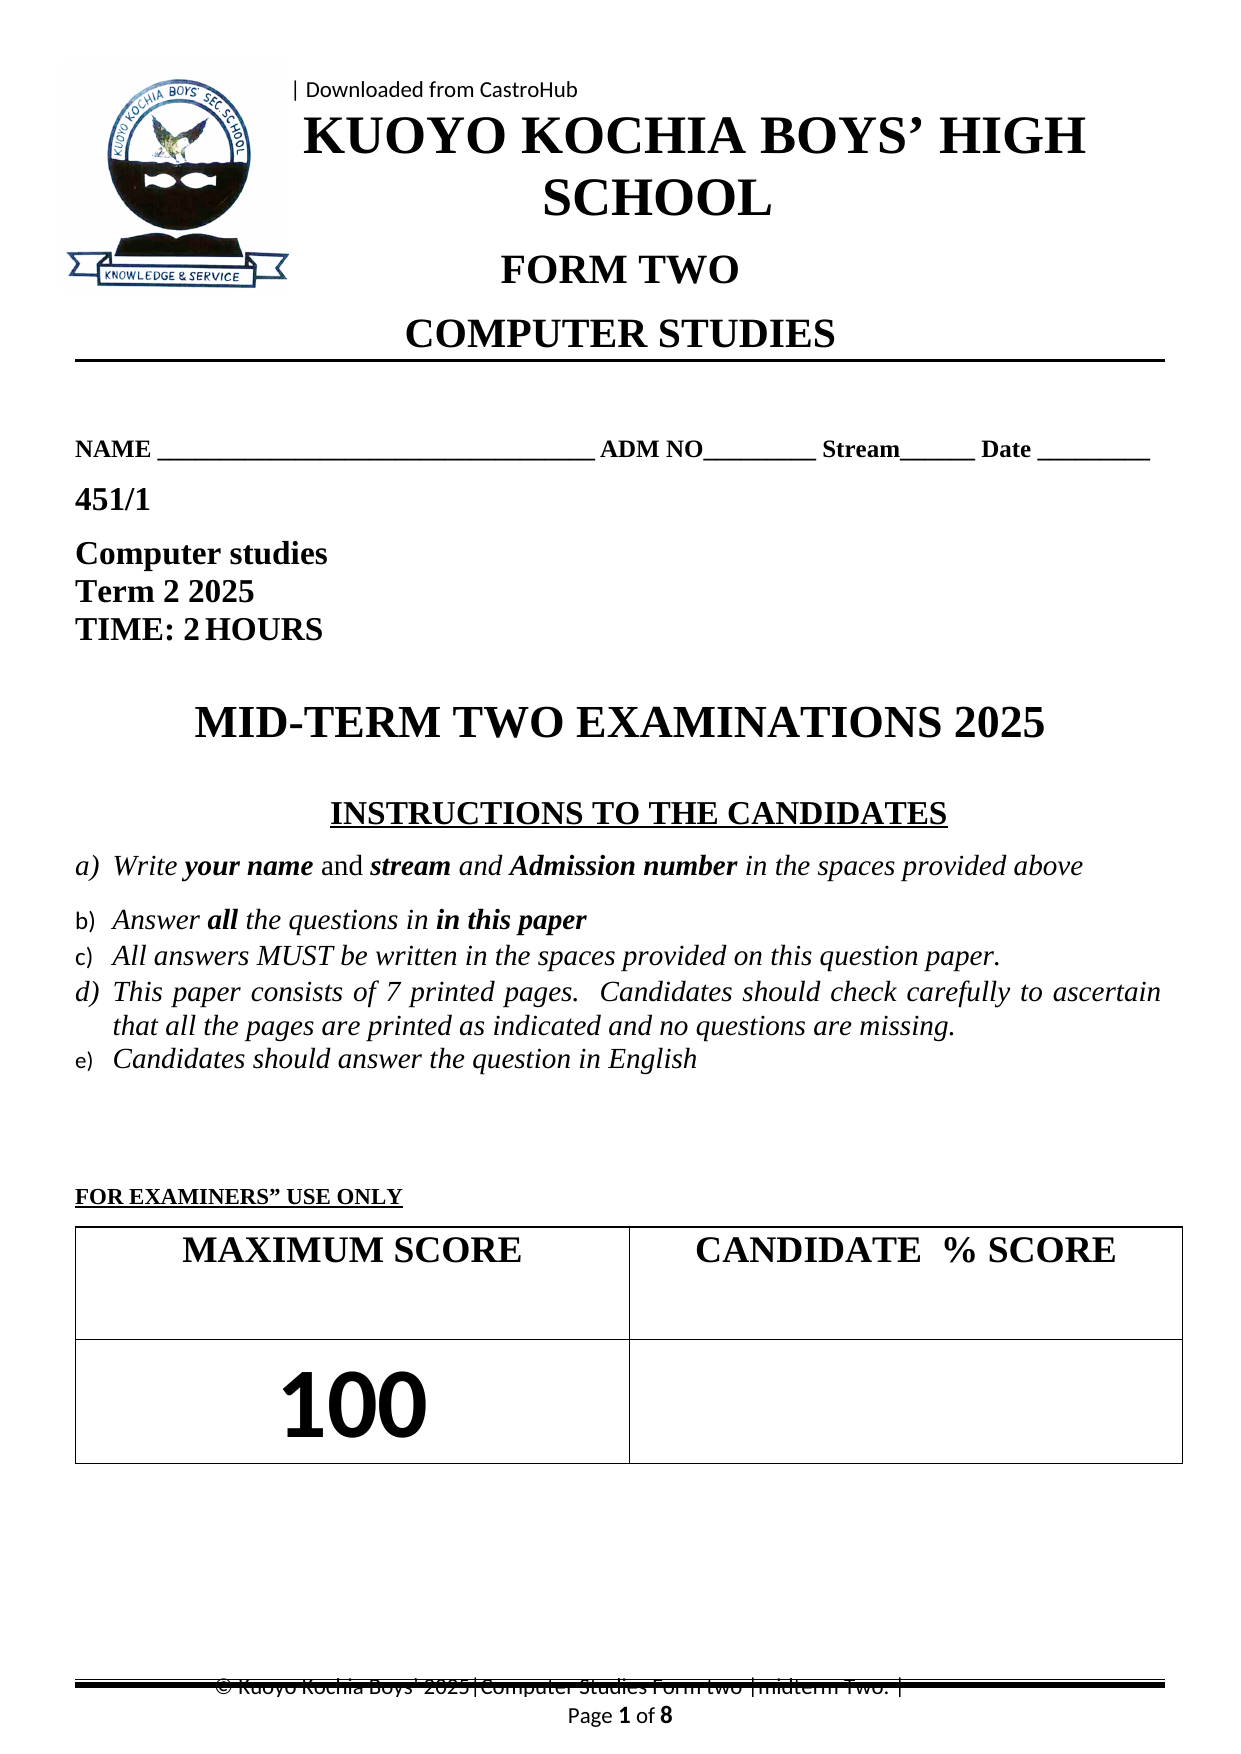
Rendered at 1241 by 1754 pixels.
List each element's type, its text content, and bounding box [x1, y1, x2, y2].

text Term 2 2025 [75, 571, 1165, 609]
text MID-TERM TWO EXAMINATIONS 2025 [75, 695, 1165, 747]
list All answers MUST be written in the spaces provided on this question paper. [75, 938, 1165, 972]
table_header MAXIMUM SCORE [76, 1228, 629, 1339]
text TIME: 2 HOURS [75, 609, 1165, 648]
table_cell [630, 1340, 1182, 1462]
list Candidates should answer the question in English [75, 1042, 1165, 1075]
list This paper consists of 7 printed pages. Candidates should check carefully to ascertain that all the pages are printed as indicated and no questions are missing. [75, 974, 1165, 1042]
text FOR EXAMINERS” USE ONLY [75, 1183, 1165, 1210]
text COMPUTER STUDIES [75, 309, 1165, 359]
table_cell 100 [76, 1340, 629, 1462]
list Answer all the questions in in this paper [75, 902, 1165, 936]
table_header CANDIDATE % SCORE [630, 1228, 1182, 1339]
text Computer studies [75, 533, 1165, 571]
list Write your name and stream and Admission number in the spaces provided above [75, 848, 1165, 881]
text KUOYO KOCHIA BOYS’ HIGH SCHOOL [289, 103, 1165, 228]
text 451/1 [75, 479, 1165, 517]
text FORM TWO [75, 244, 1165, 292]
text NAME ___________________________________ ADM NO_________ Stream______ Date _________ [75, 434, 1165, 462]
text INSTRUCTIONS TO THE CANDIDATES [75, 793, 1165, 831]
picture [59, 62, 289, 291]
